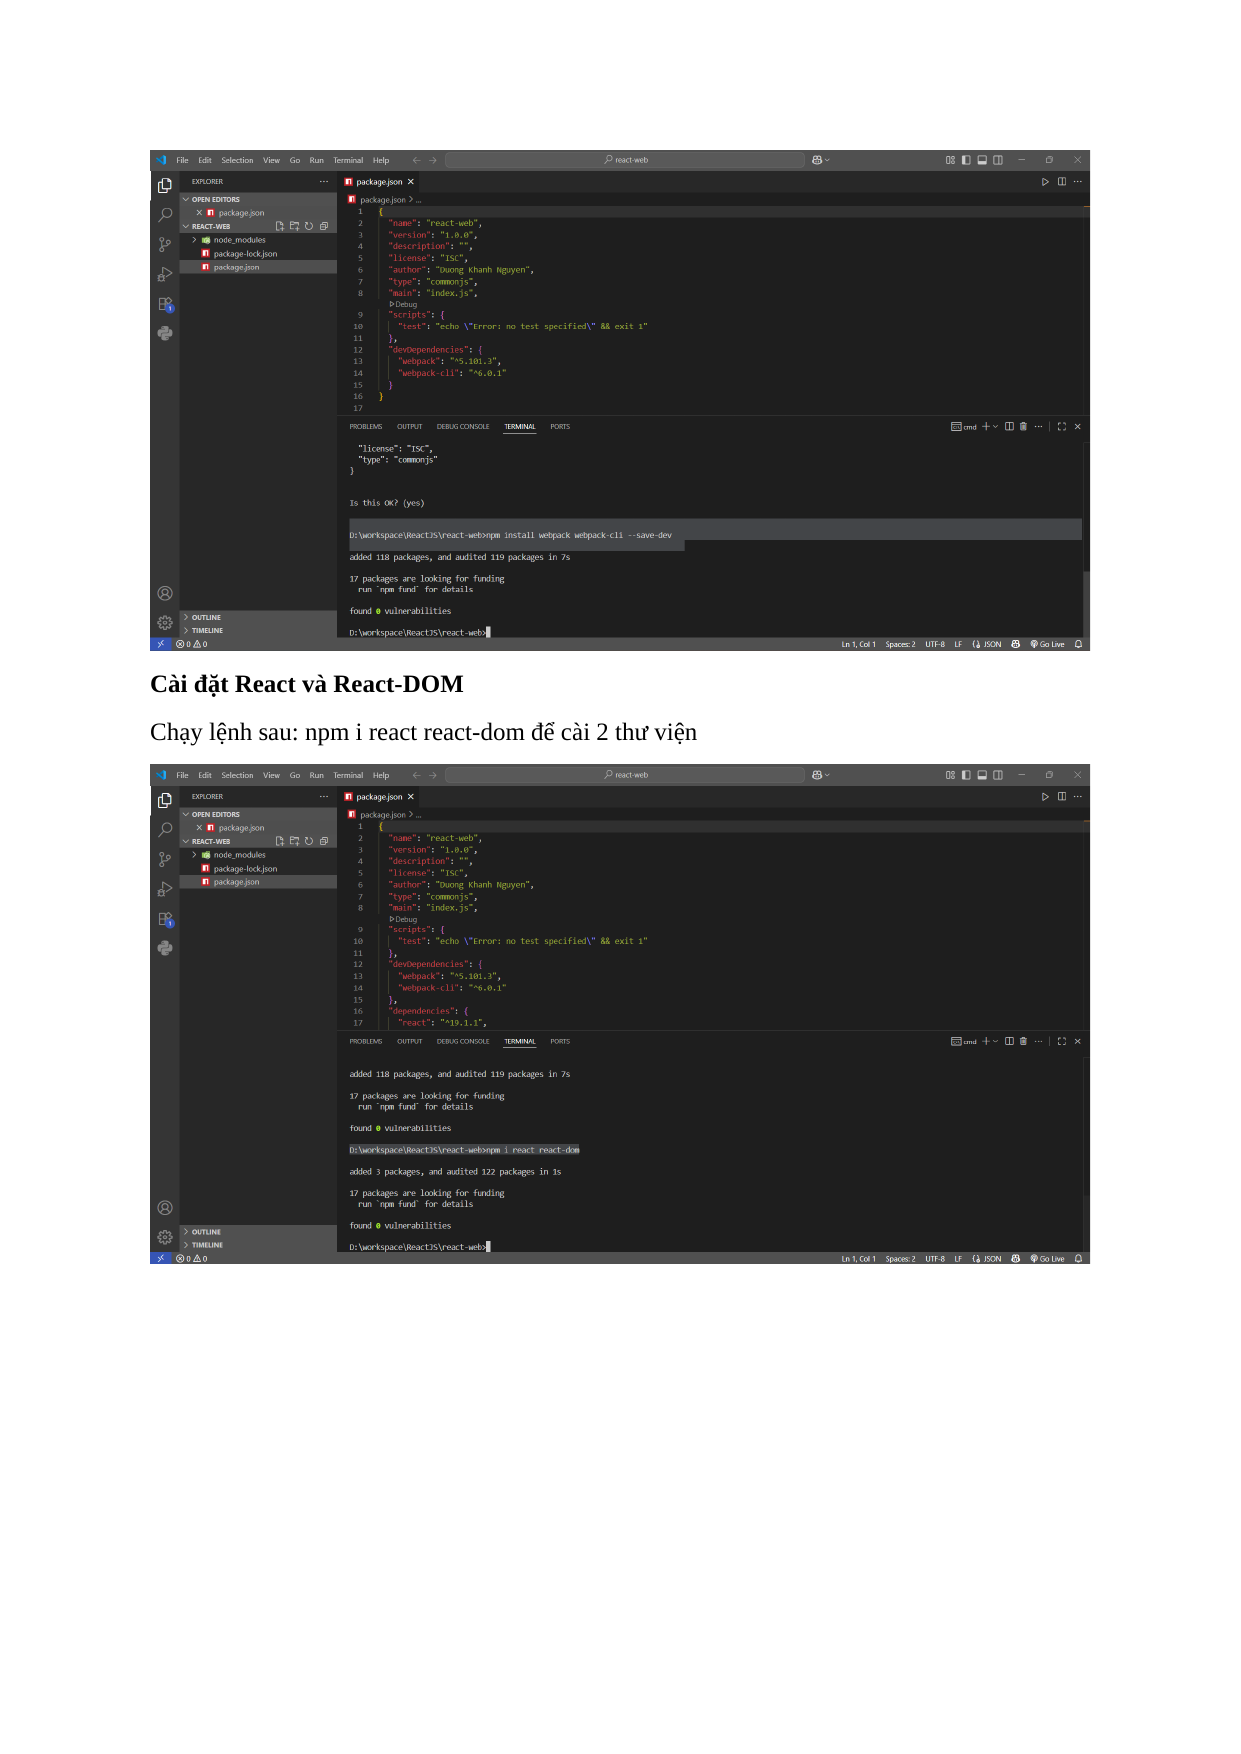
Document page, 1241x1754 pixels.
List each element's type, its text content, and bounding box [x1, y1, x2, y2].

text Cài đặt React và React-DOM [150, 669, 1090, 698]
picture [150, 150, 1091, 651]
picture [150, 764, 1091, 1264]
text Chạy lệnh sau: npm i react react-dom để cài 2 thư viện [150, 717, 1090, 746]
